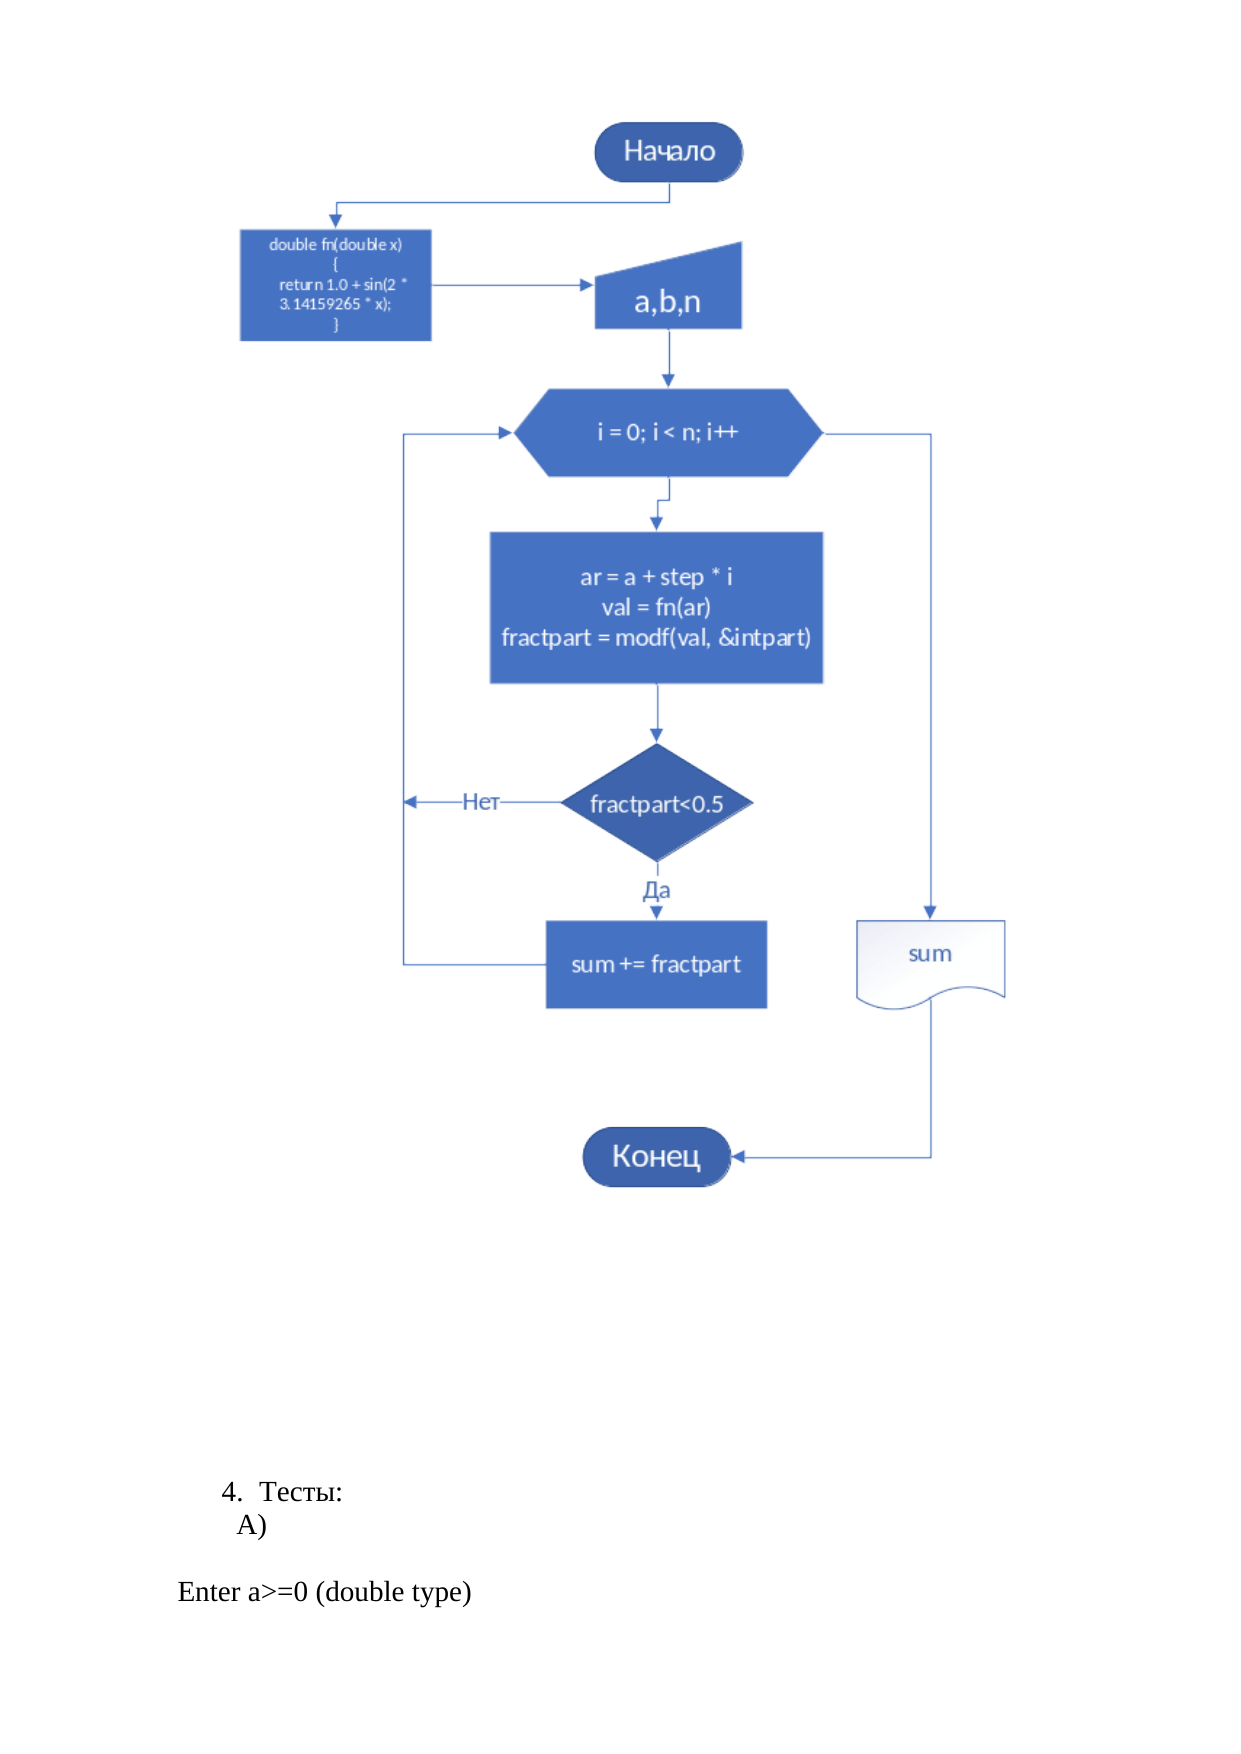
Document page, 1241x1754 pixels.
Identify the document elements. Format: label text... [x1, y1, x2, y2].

list Тесты: [221, 1474, 1152, 1507]
text А) [177, 1507, 1152, 1541]
text Enter a>=0 (double type) [177, 1574, 1152, 1608]
